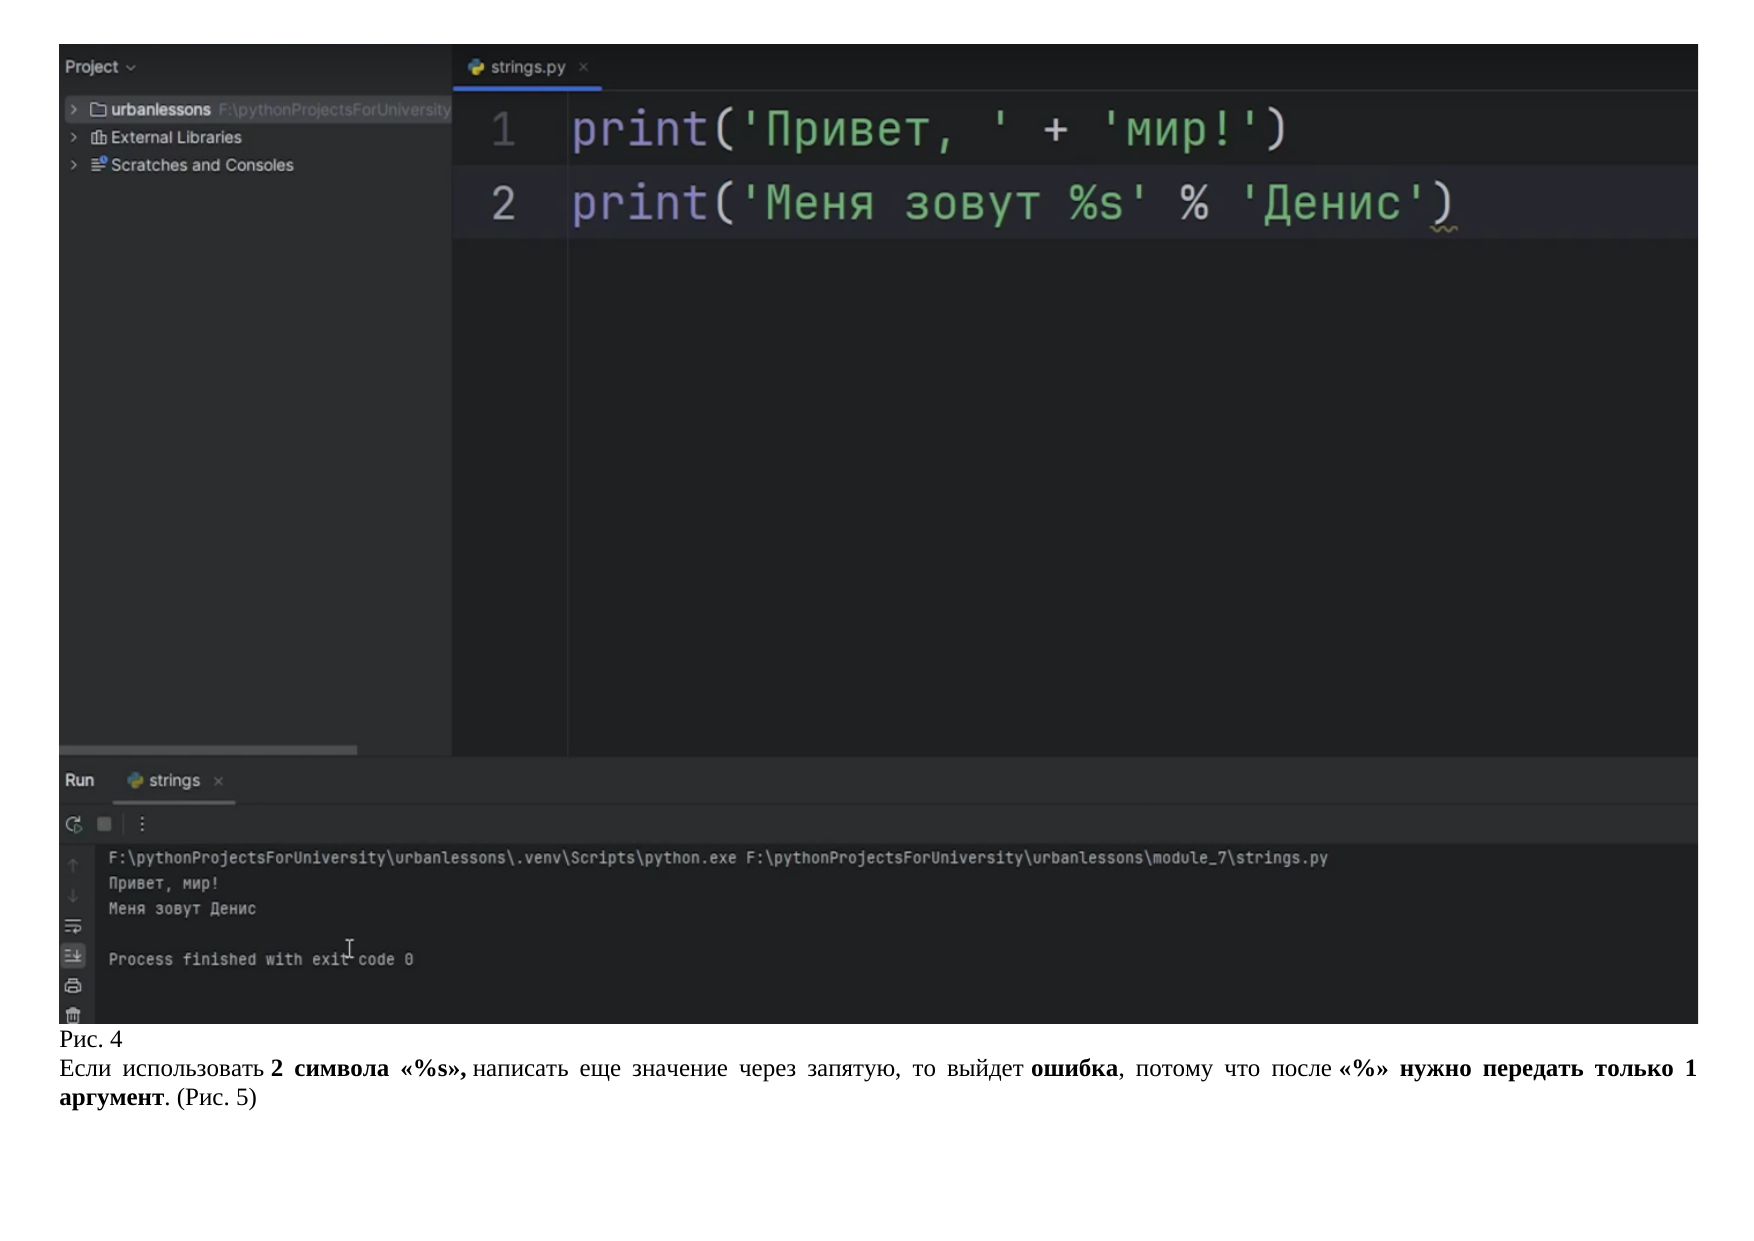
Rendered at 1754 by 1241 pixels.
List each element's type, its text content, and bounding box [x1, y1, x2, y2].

text Рис. 4 [59, 1024, 1698, 1053]
picture [59, 44, 1699, 1024]
text Если использовать 2 символа «%s», написать еще значение через запятую, то выйдет ошибка, потому что после «%» нужно передать только 1 аргумент. (Рис. 5) [59, 1053, 1698, 1110]
